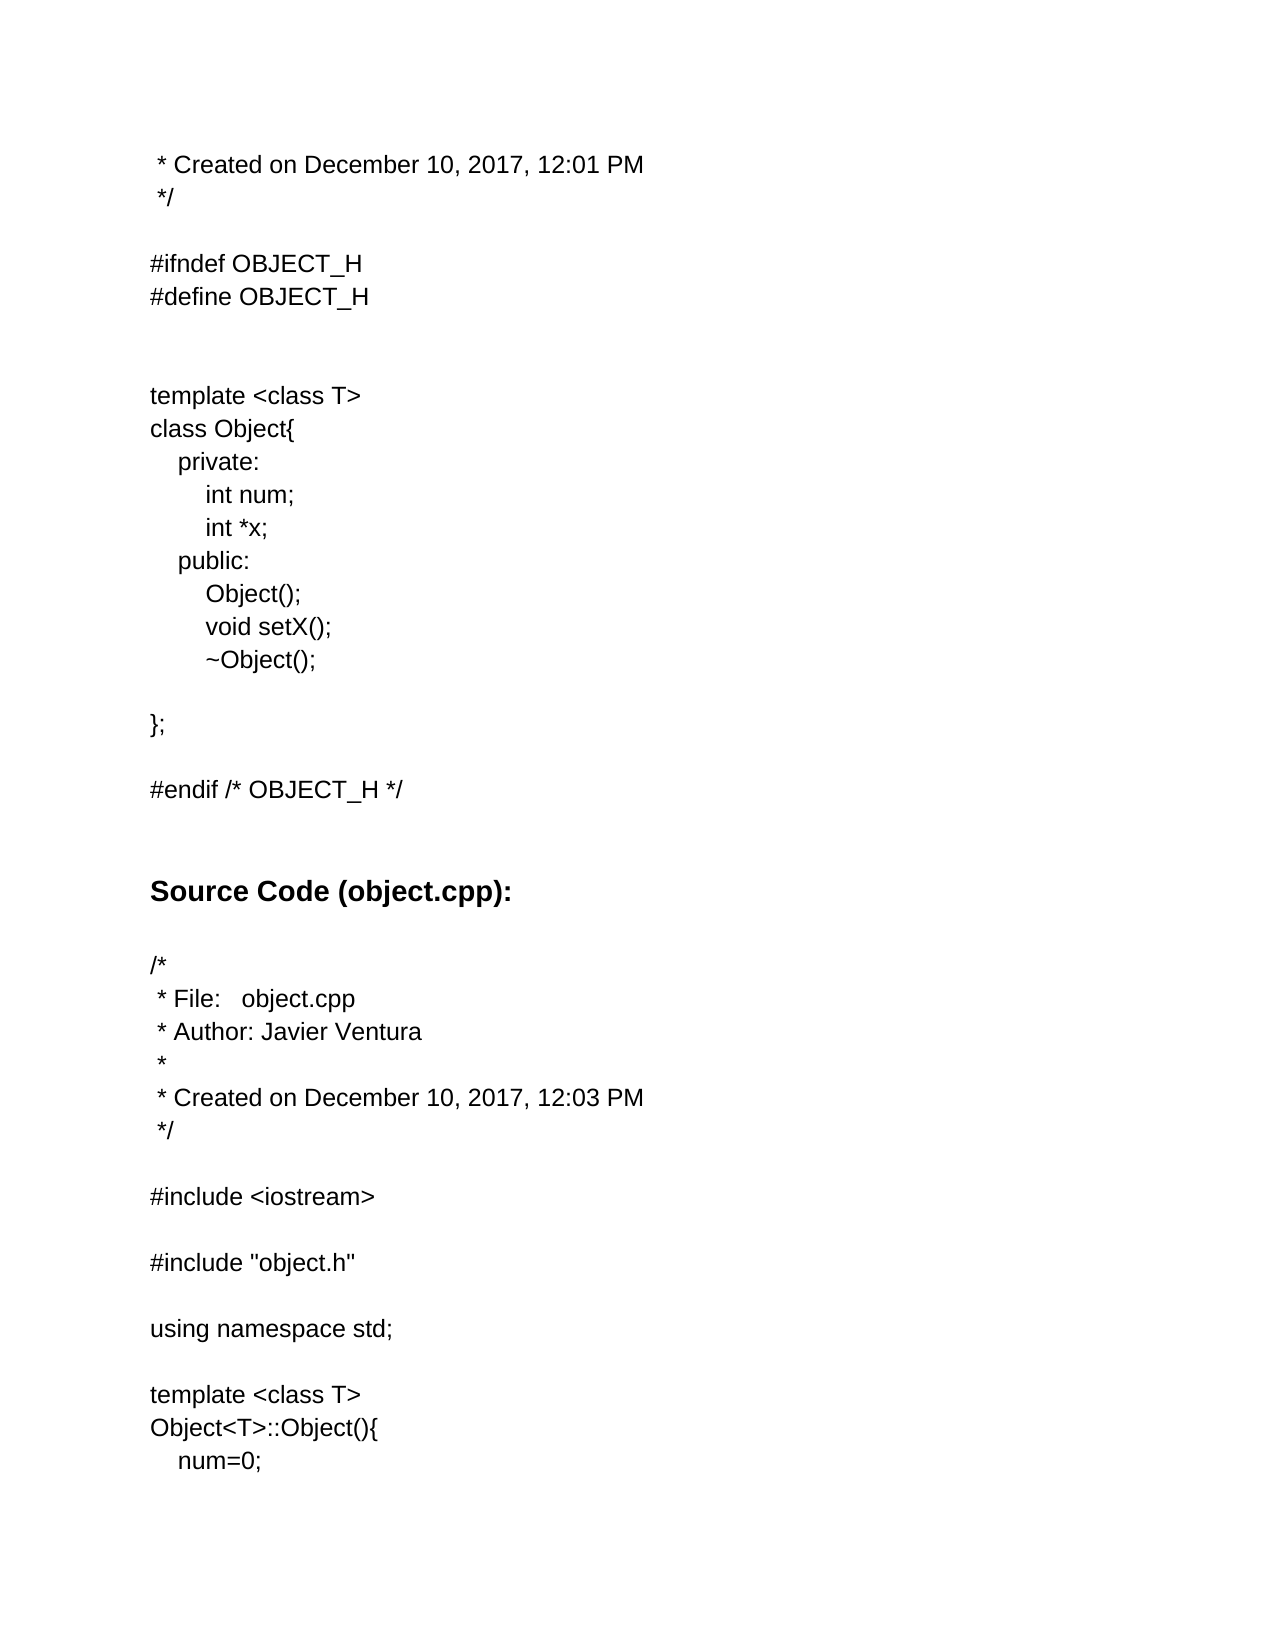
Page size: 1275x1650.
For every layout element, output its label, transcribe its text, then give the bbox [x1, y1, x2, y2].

text * Author: Javier Ventura [150, 1017, 1125, 1046]
text class Object{ [150, 414, 1125, 443]
text * File: object.cpp [150, 984, 1125, 1012]
text * Created on December 10, 2017, 12:01 PM [150, 150, 1125, 179]
text template <class T> [150, 381, 1125, 410]
text #define OBJECT_H [150, 282, 1125, 311]
text * [150, 1050, 1125, 1078]
text using namespace std; [150, 1314, 1125, 1343]
text int *x; [150, 513, 1125, 542]
text /* [150, 951, 1125, 979]
text Object<T>::Object(){ [150, 1413, 1125, 1442]
text int num; [150, 480, 1125, 509]
text ~Object(); [150, 645, 1125, 674]
text #include <iostream> [150, 1182, 1125, 1211]
text * Created on December 10, 2017, 12:03 PM [150, 1083, 1125, 1112]
text Object(); [150, 579, 1125, 608]
text #include "object.h" [150, 1248, 1125, 1277]
text */ [150, 183, 1125, 212]
text template <class T> [150, 1380, 1125, 1409]
text #ifndef OBJECT_H [150, 249, 1125, 278]
text private: [150, 447, 1125, 476]
text }; [150, 708, 1125, 737]
text num=0; [150, 1446, 1125, 1475]
text #endif /* OBJECT_H */ [150, 774, 1125, 803]
text void setX(); [150, 612, 1125, 641]
text Source Code (object.cpp): [150, 874, 1125, 907]
text public: [150, 546, 1125, 575]
text */ [150, 1116, 1125, 1144]
